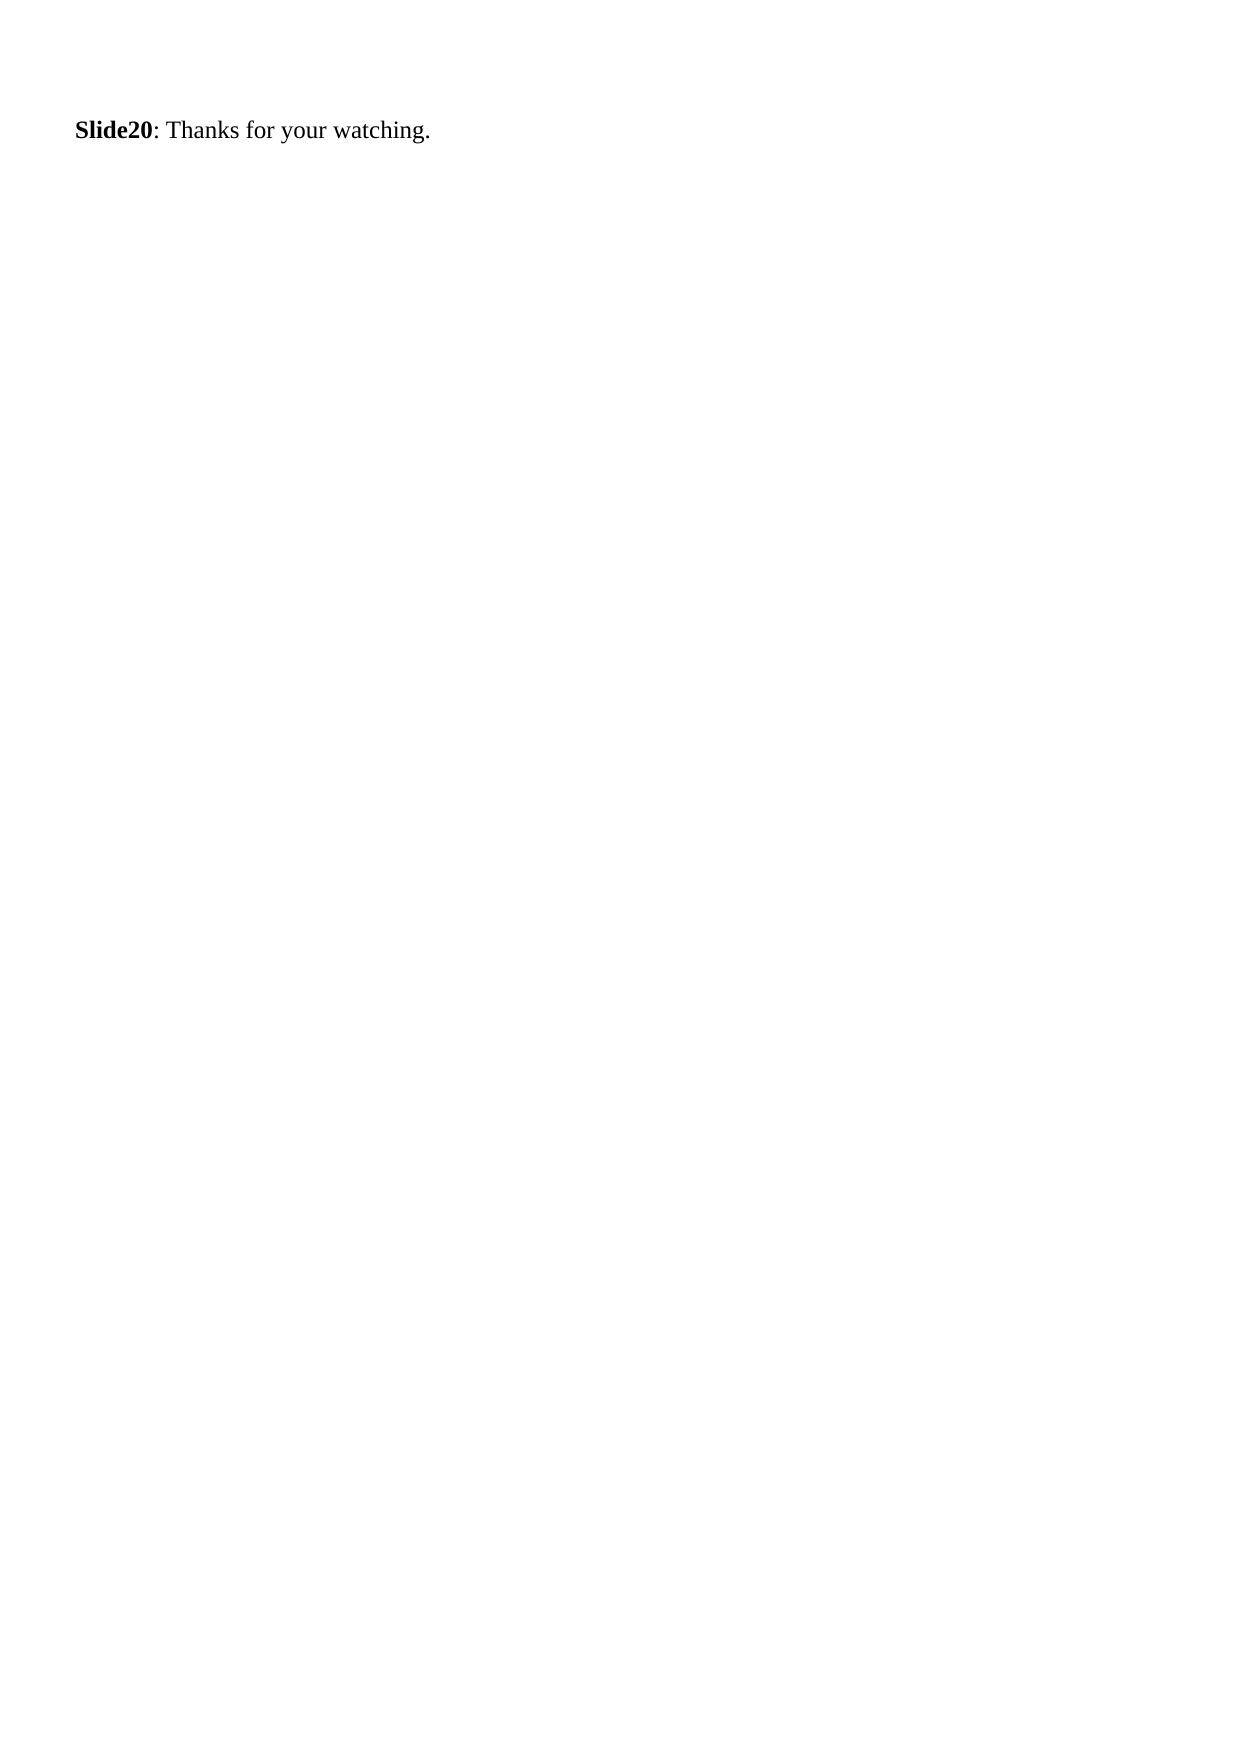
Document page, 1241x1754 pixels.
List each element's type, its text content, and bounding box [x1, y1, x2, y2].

text Slide20: Thanks for your watching. [75, 113, 1165, 146]
